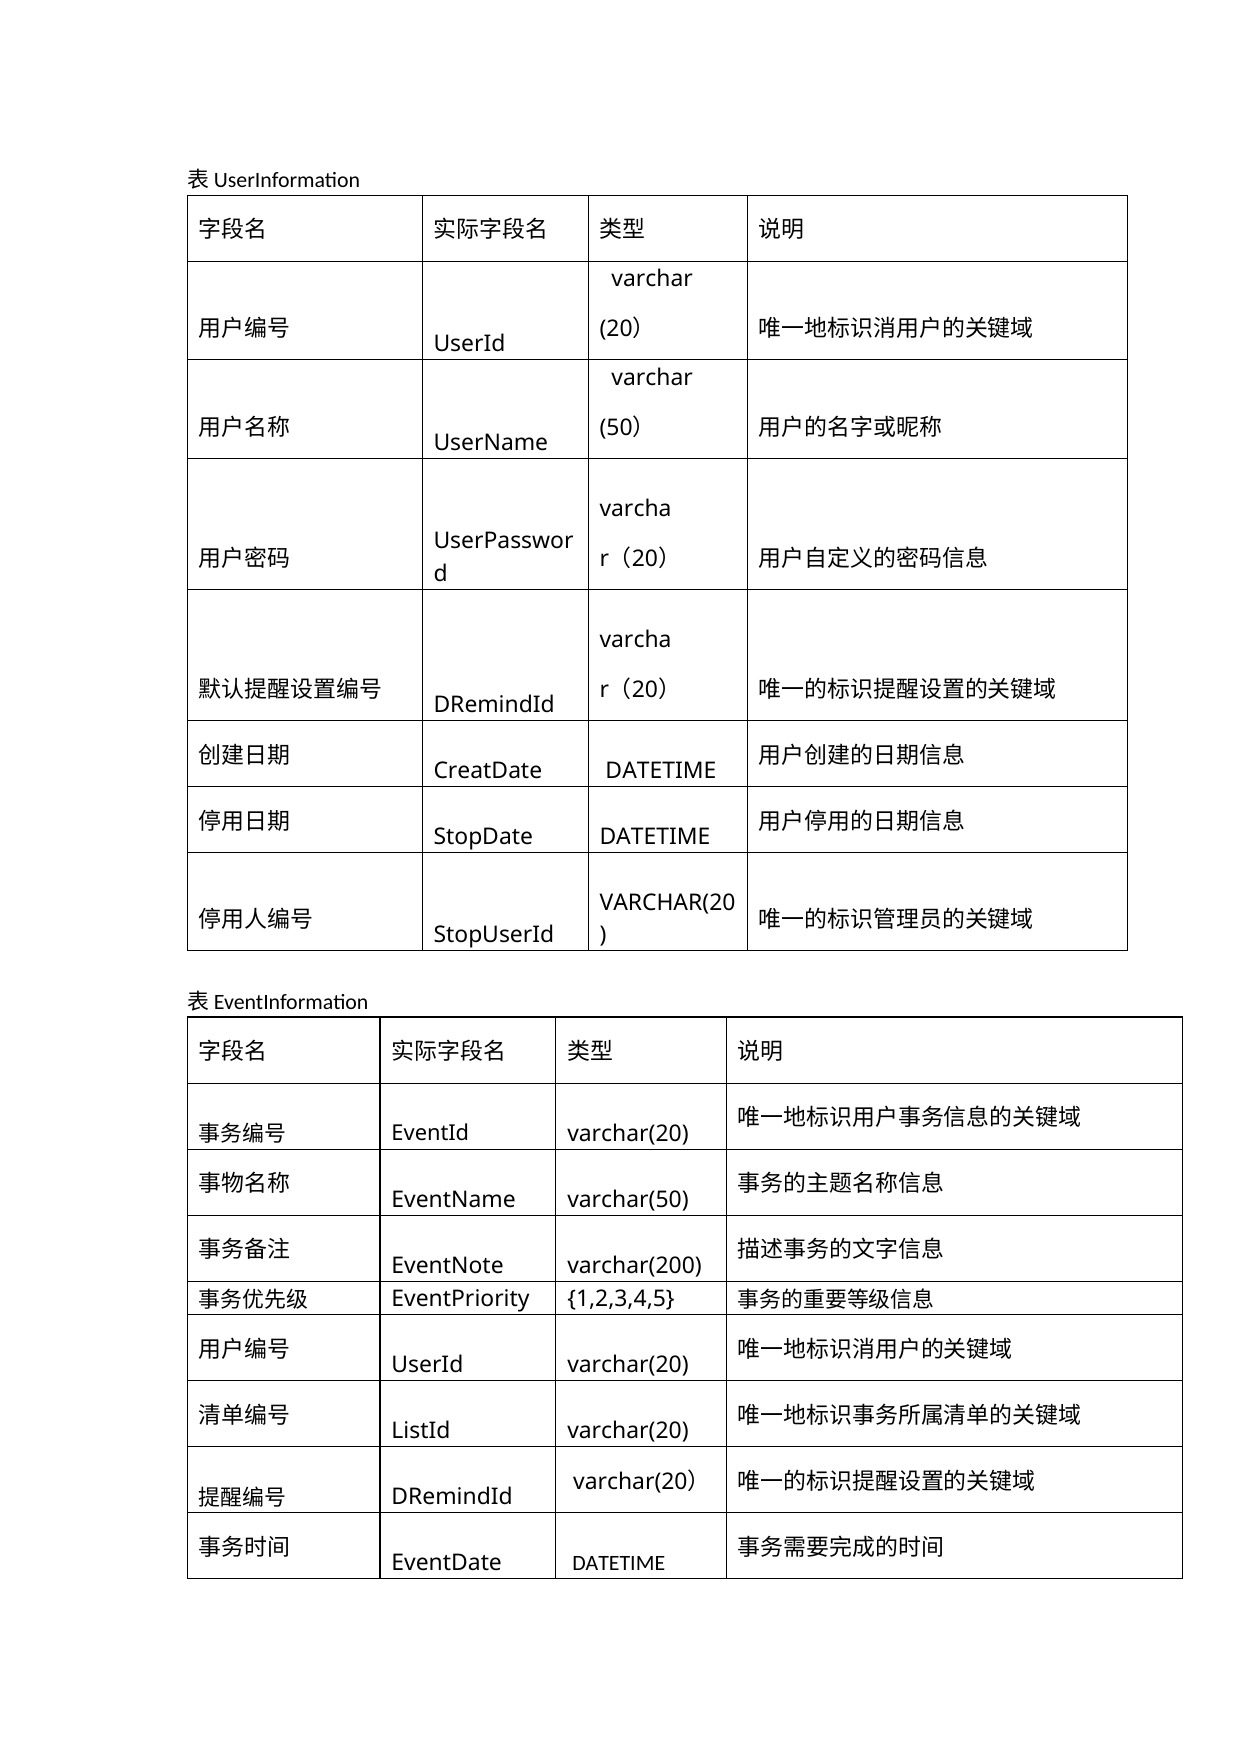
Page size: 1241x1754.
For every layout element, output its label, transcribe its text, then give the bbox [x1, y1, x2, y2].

table_cell 事务备注 [188, 1216, 379, 1281]
table_cell varchar（20） [589, 590, 747, 720]
table_cell DATETIME [556, 1513, 726, 1578]
table_cell DRemindId [423, 590, 588, 720]
table_header 字段名 [188, 1018, 379, 1082]
table_cell UserPassword [423, 459, 588, 589]
table_cell 唯一的标识管理员的关键域 [748, 853, 1127, 950]
table_header 实际字段名 [423, 196, 588, 261]
table_cell varchar(20) [556, 1381, 726, 1446]
table_cell 用户的名字或昵称 [748, 360, 1127, 458]
table_cell varchar(200) [556, 1216, 726, 1281]
table_header 类型 [589, 196, 747, 261]
table_cell varchar(20) [556, 1084, 726, 1148]
table_header 说明 [727, 1018, 1182, 1082]
table_cell 用户创建的日期信息 [748, 721, 1127, 786]
table_cell DRemindId [381, 1447, 555, 1512]
table_cell 创建日期 [188, 721, 422, 786]
table_header 实际字段名 [381, 1018, 555, 1082]
table_cell varchar (20） [589, 262, 747, 359]
table_cell 事务时间 [188, 1513, 379, 1578]
table_cell CreatDate [423, 721, 588, 786]
table_cell 事务优先级 [188, 1282, 379, 1314]
table_cell UserName [423, 360, 588, 458]
table_cell EventId [381, 1084, 555, 1148]
table_cell 事务需要完成的时间 [727, 1513, 1182, 1578]
table_cell 唯一地标识用户事务信息的关键域 [727, 1084, 1182, 1148]
table_cell ListId [381, 1381, 555, 1446]
table_cell {1,2,3,4,5} [556, 1282, 726, 1314]
table_cell varchar(20） [556, 1447, 726, 1512]
table_cell 事务的主题名称信息 [727, 1150, 1182, 1214]
table_cell EventName [381, 1150, 555, 1214]
table_cell EventNote [381, 1216, 555, 1281]
table_cell 事物名称 [188, 1150, 379, 1214]
table_cell 唯一地标识事务所属清单的关键域 [727, 1381, 1182, 1446]
table_cell 清单编号 [188, 1381, 379, 1446]
table_cell UserId [381, 1315, 555, 1380]
table_cell 唯一地标识消用户的关键域 [727, 1315, 1182, 1380]
table_cell 唯一的标识提醒设置的关键域 [727, 1447, 1182, 1512]
table_cell 用户自定义的密码信息 [748, 459, 1127, 589]
table_cell DATETIME [589, 787, 747, 852]
table_cell 用户密码 [188, 459, 422, 589]
table_cell varchar (50） [589, 360, 747, 458]
table_cell 用户编号 [188, 262, 422, 359]
table_cell 用户名称 [188, 360, 422, 458]
table_cell 用户编号 [188, 1315, 379, 1380]
table_cell DATETIME [589, 721, 747, 786]
table_cell 停用日期 [188, 787, 422, 852]
table_cell 停用人编号 [188, 853, 422, 950]
table_cell 事务编号 [188, 1084, 379, 1148]
table_header 说明 [748, 196, 1127, 261]
table_cell varchar(20) [556, 1315, 726, 1380]
table_cell EventPriority [381, 1282, 555, 1314]
table_cell varchar(50) [556, 1150, 726, 1214]
table_cell varchar（20） [589, 459, 747, 589]
table_header 字段名 [188, 196, 422, 261]
table_cell UserId [423, 262, 588, 359]
table_cell 事务的重要等级信息 [727, 1282, 1182, 1314]
table_cell 唯一的标识提醒设置的关键域 [748, 590, 1127, 720]
table_cell 唯一地标识消用户的关键域 [748, 262, 1127, 359]
table_cell EventDate [381, 1513, 555, 1578]
table_cell 提醒编号 [188, 1447, 379, 1512]
table_cell StopUserId [423, 853, 588, 950]
table_cell StopDate [423, 787, 588, 852]
table_cell VARCHAR(20) [589, 853, 747, 950]
table_cell 描述事务的文字信息 [727, 1216, 1182, 1281]
text 表EventInformation [187, 984, 1053, 1016]
table_cell 默认提醒设置编号 [188, 590, 422, 720]
table_cell 用户停用的日期信息 [748, 787, 1127, 852]
text 表UserInformation [187, 162, 1053, 194]
table_header 类型 [556, 1018, 726, 1082]
